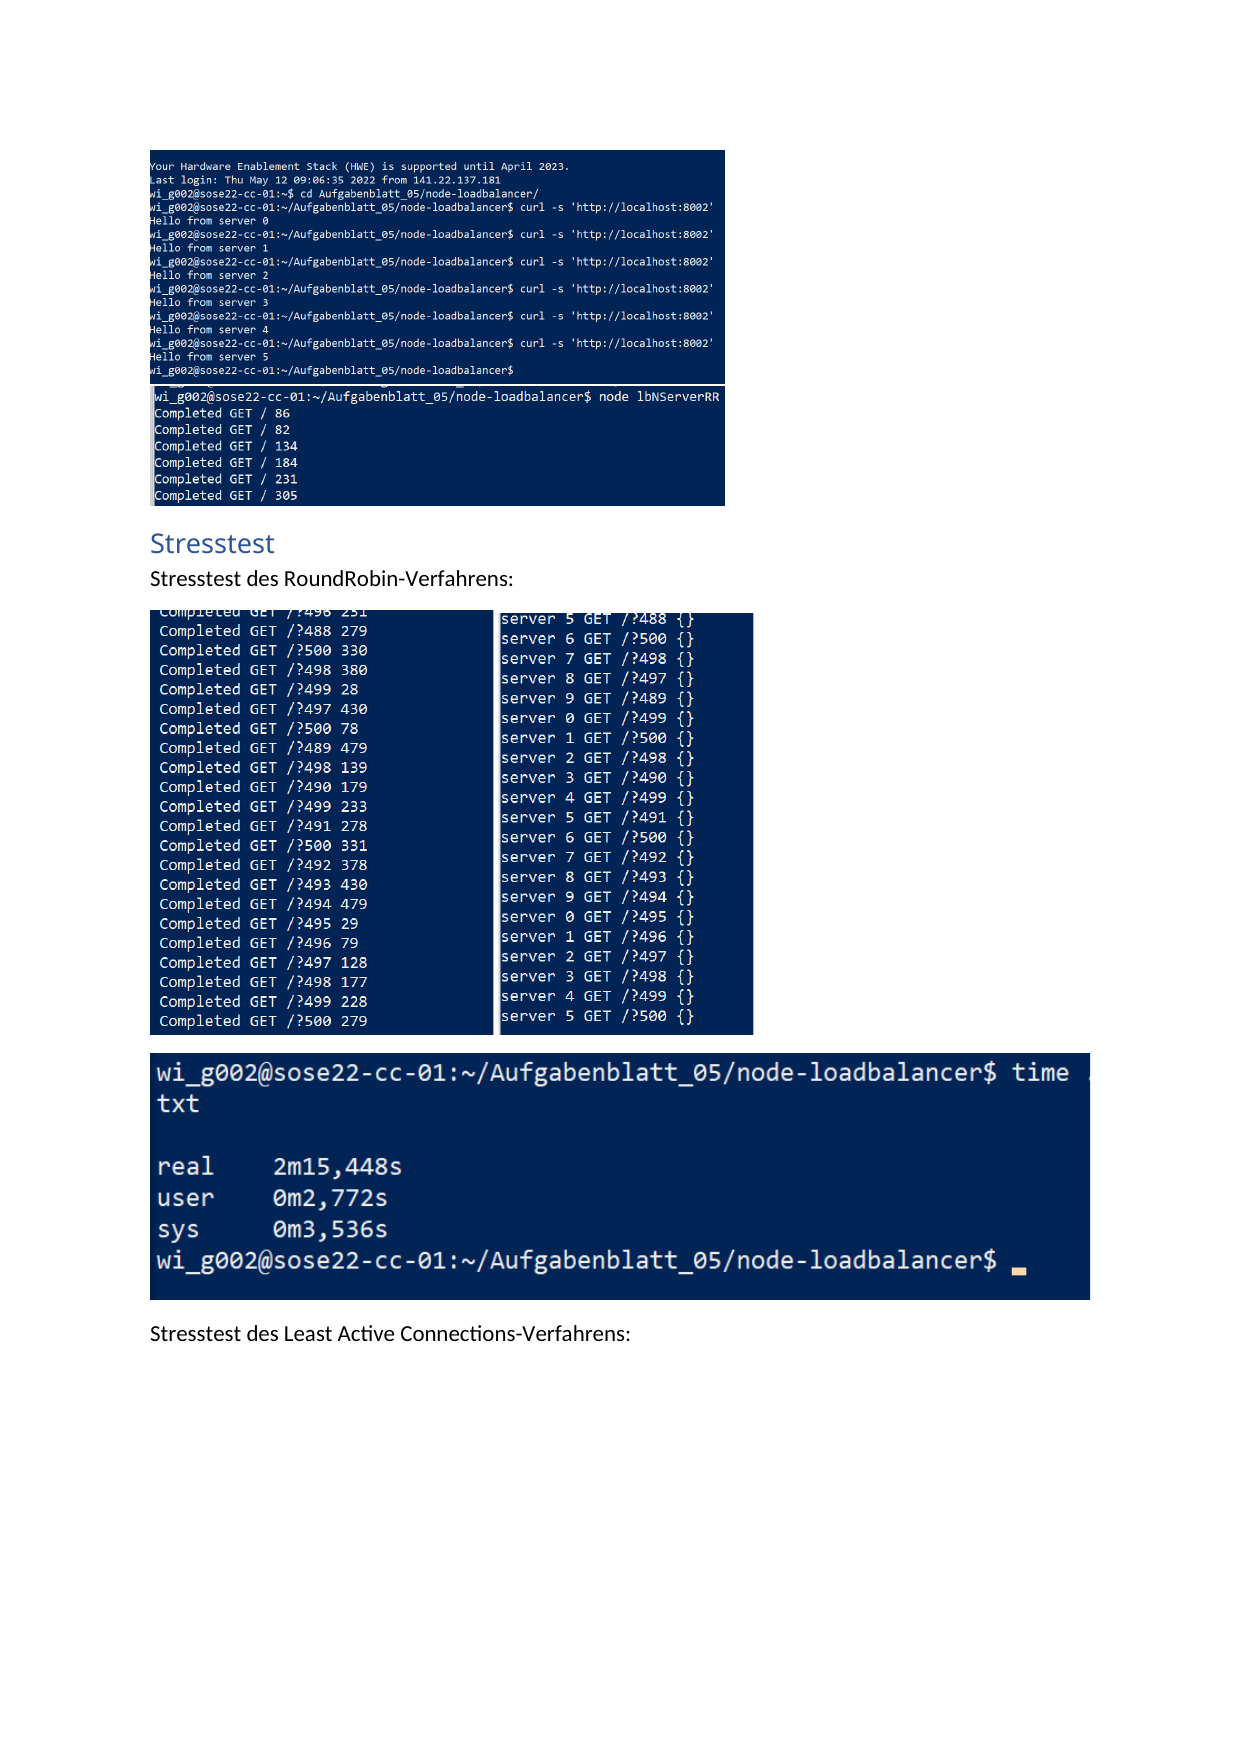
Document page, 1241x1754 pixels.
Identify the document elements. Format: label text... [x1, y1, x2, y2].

text Stresstest des RoundRobin-Verfahrens: [150, 564, 1090, 592]
text Stresstest des Least Active Connections-Verfahrens: [150, 1319, 1090, 1347]
picture [150, 610, 494, 1035]
picture [150, 1053, 1091, 1300]
subtitle Stresstest [150, 524, 1090, 561]
picture [150, 386, 725, 506]
picture [498, 613, 754, 1035]
picture [150, 150, 725, 384]
